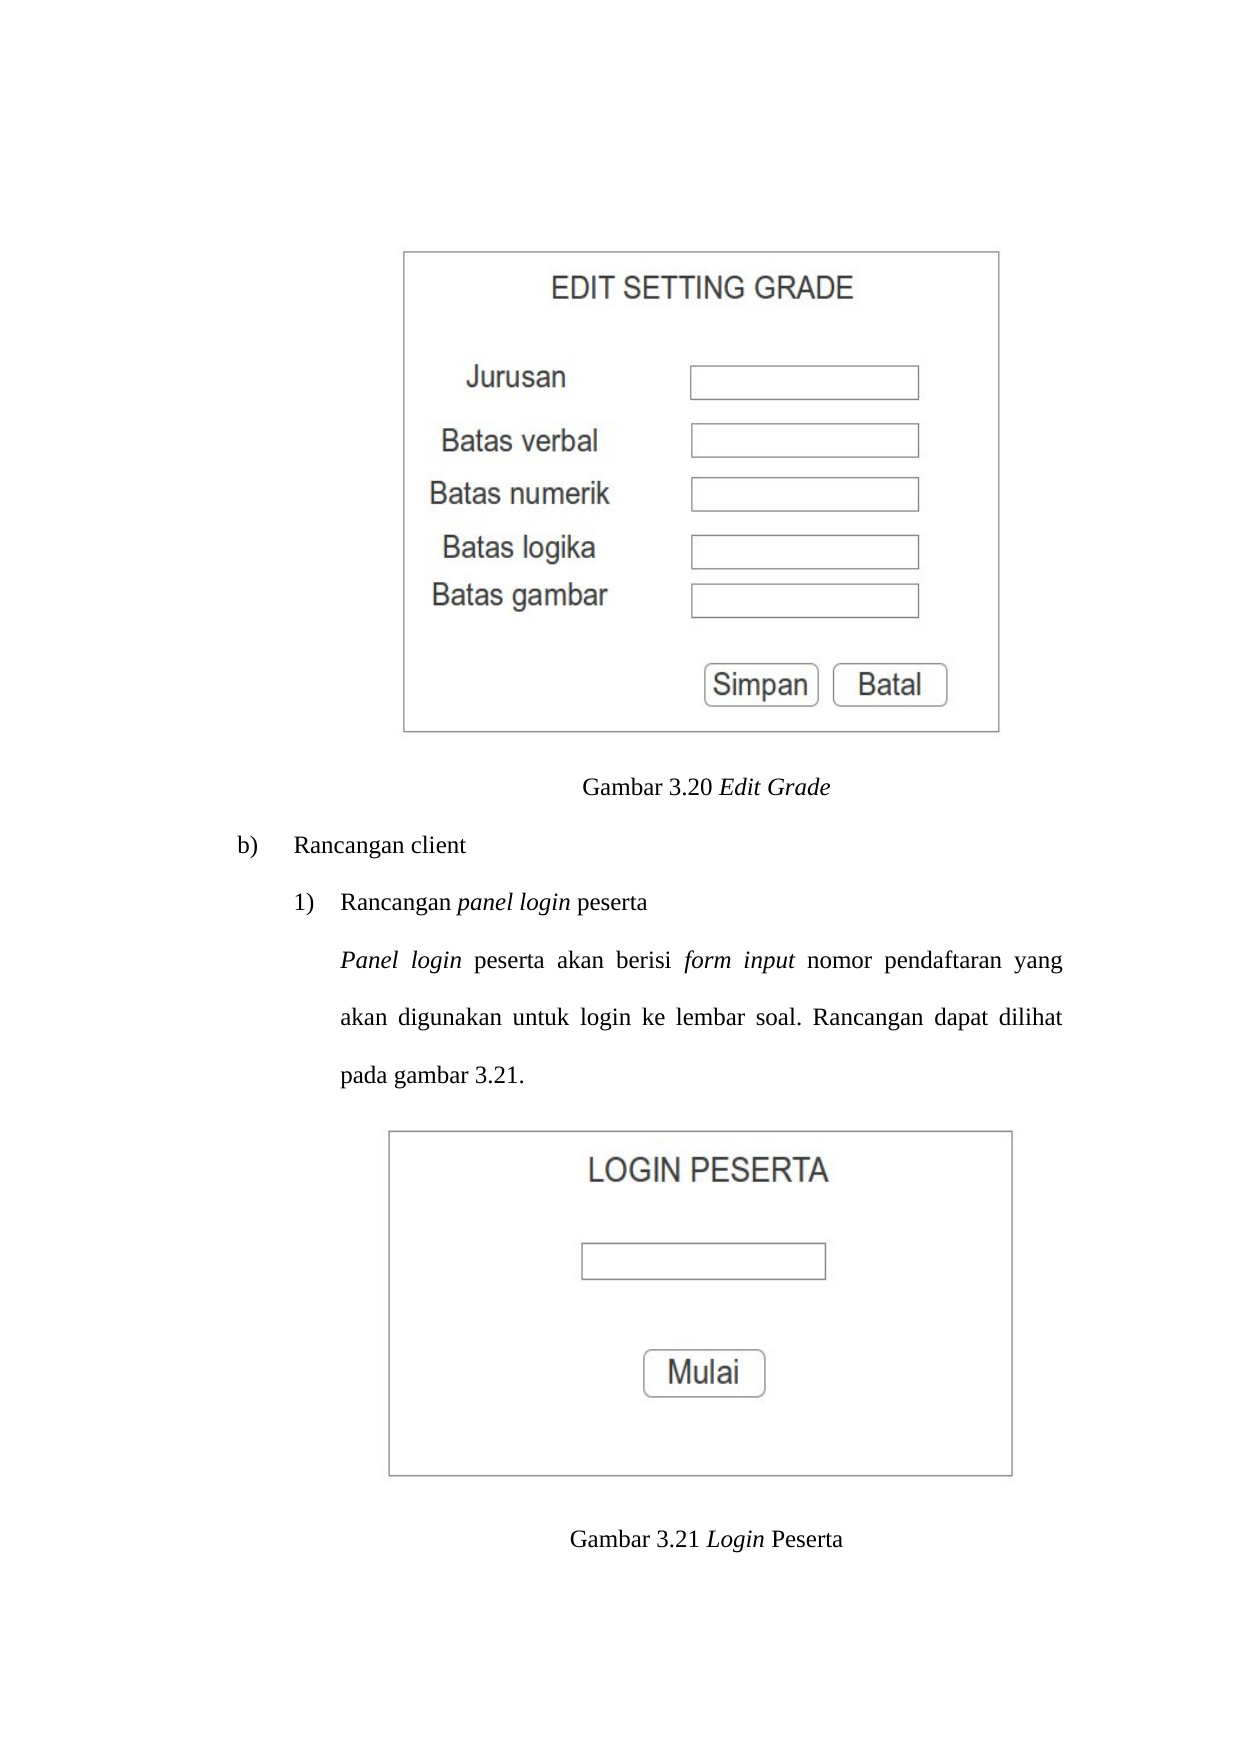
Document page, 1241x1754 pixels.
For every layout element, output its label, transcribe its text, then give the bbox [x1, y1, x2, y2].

list Rancangan client [237, 830, 1063, 858]
list Gambar 3.20 Edit Grade [293, 772, 1063, 801]
picture [371, 1117, 1033, 1496]
list Rancangan panel login peserta [293, 887, 1063, 916]
list Panel login peserta akan berisi form input nomor pendaftaran yang akan digunakan untuk login ke lembar soal. Rancangan dapat dilihat pada gambar 3.21. [340, 945, 1063, 1088]
list Gambar 3.21 Login Peserta [293, 1524, 1063, 1553]
picture [388, 237, 1016, 744]
